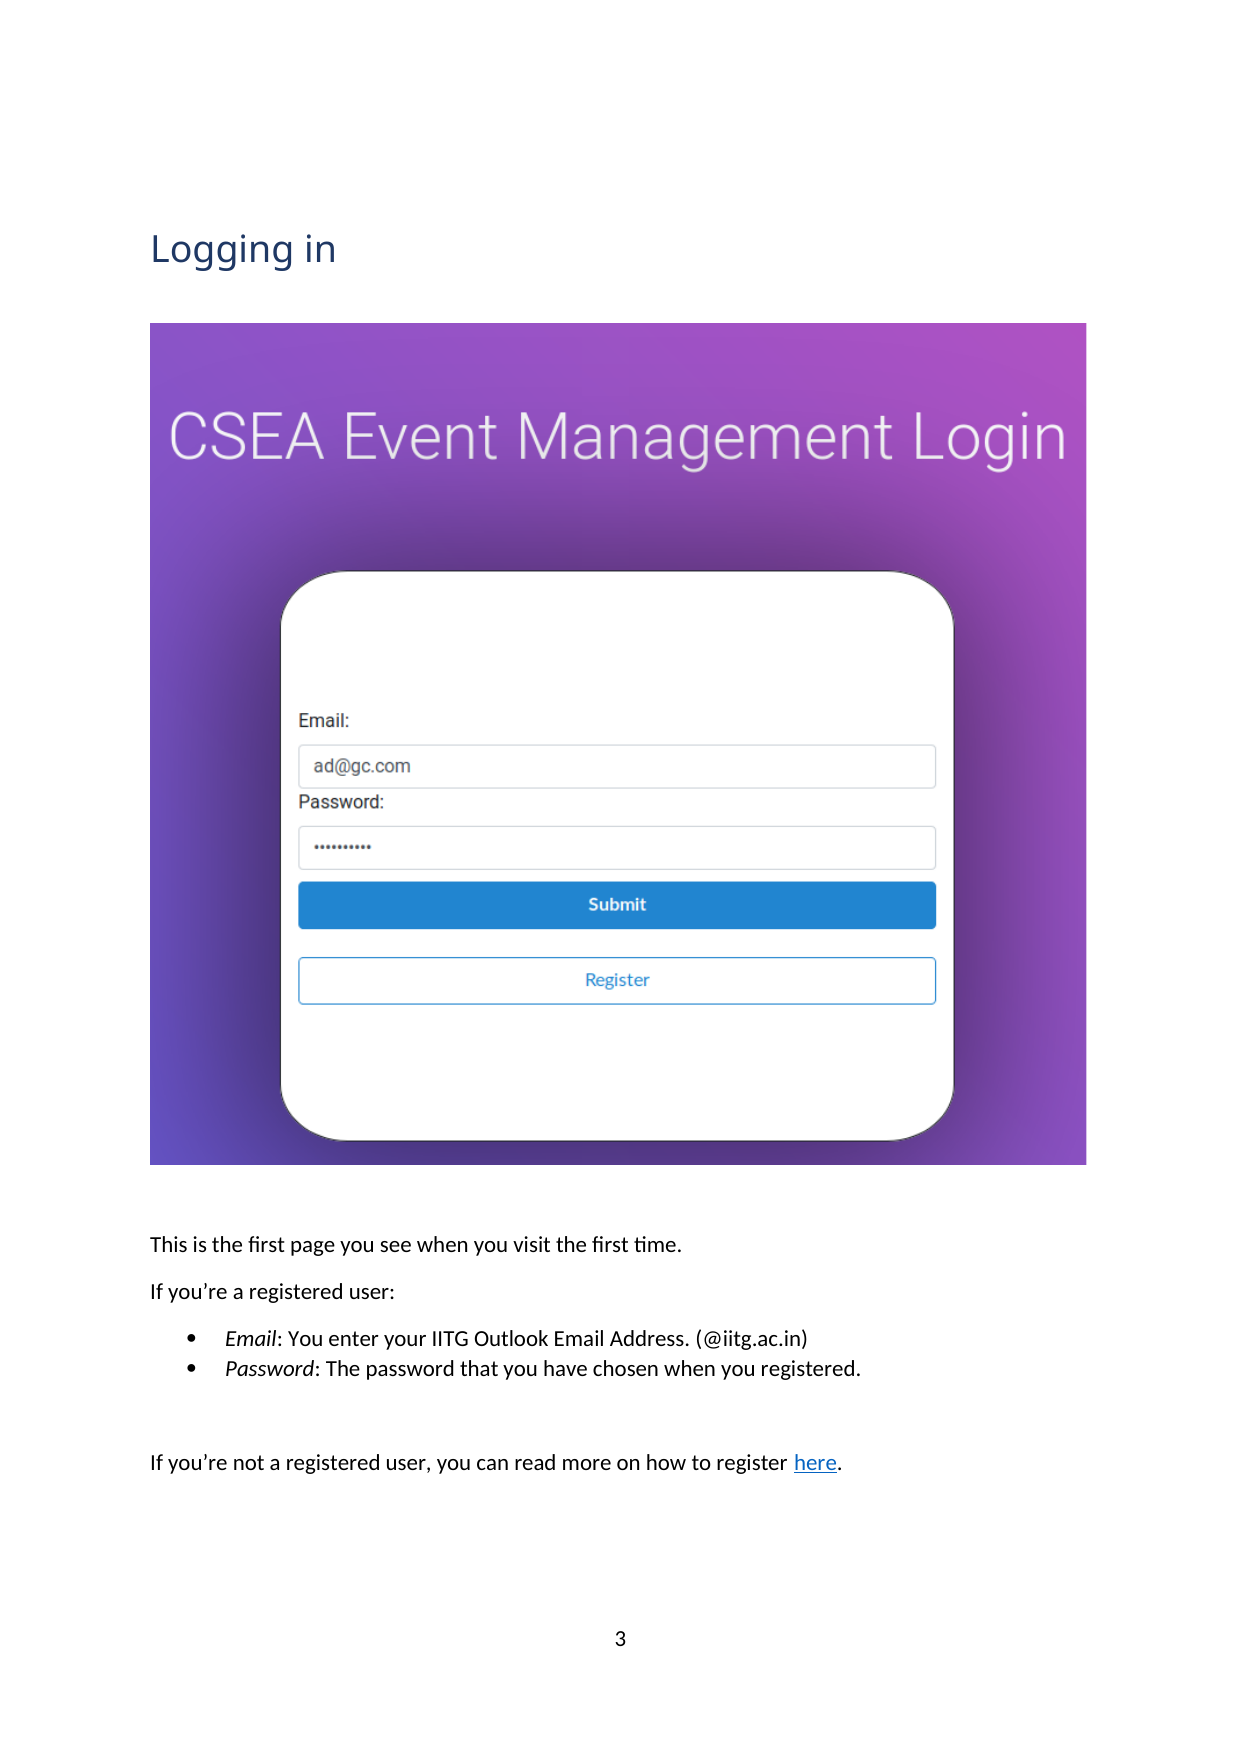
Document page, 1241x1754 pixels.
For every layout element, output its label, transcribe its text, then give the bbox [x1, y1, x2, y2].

list Email: You enter your IITG Outlook Email Address. (@iitg.ac.in) [187, 1324, 1090, 1352]
text If you’re a registered user: [150, 1277, 1090, 1305]
list Password: The password that you have chosen when you registered. [187, 1354, 1090, 1382]
text This is the first page you see when you visit the first time. [150, 1230, 1090, 1258]
text If you’re not a registered user, you can read more on how to register here. [150, 1448, 1090, 1476]
subtitle Logging in [150, 222, 1090, 273]
picture [150, 323, 1087, 1165]
